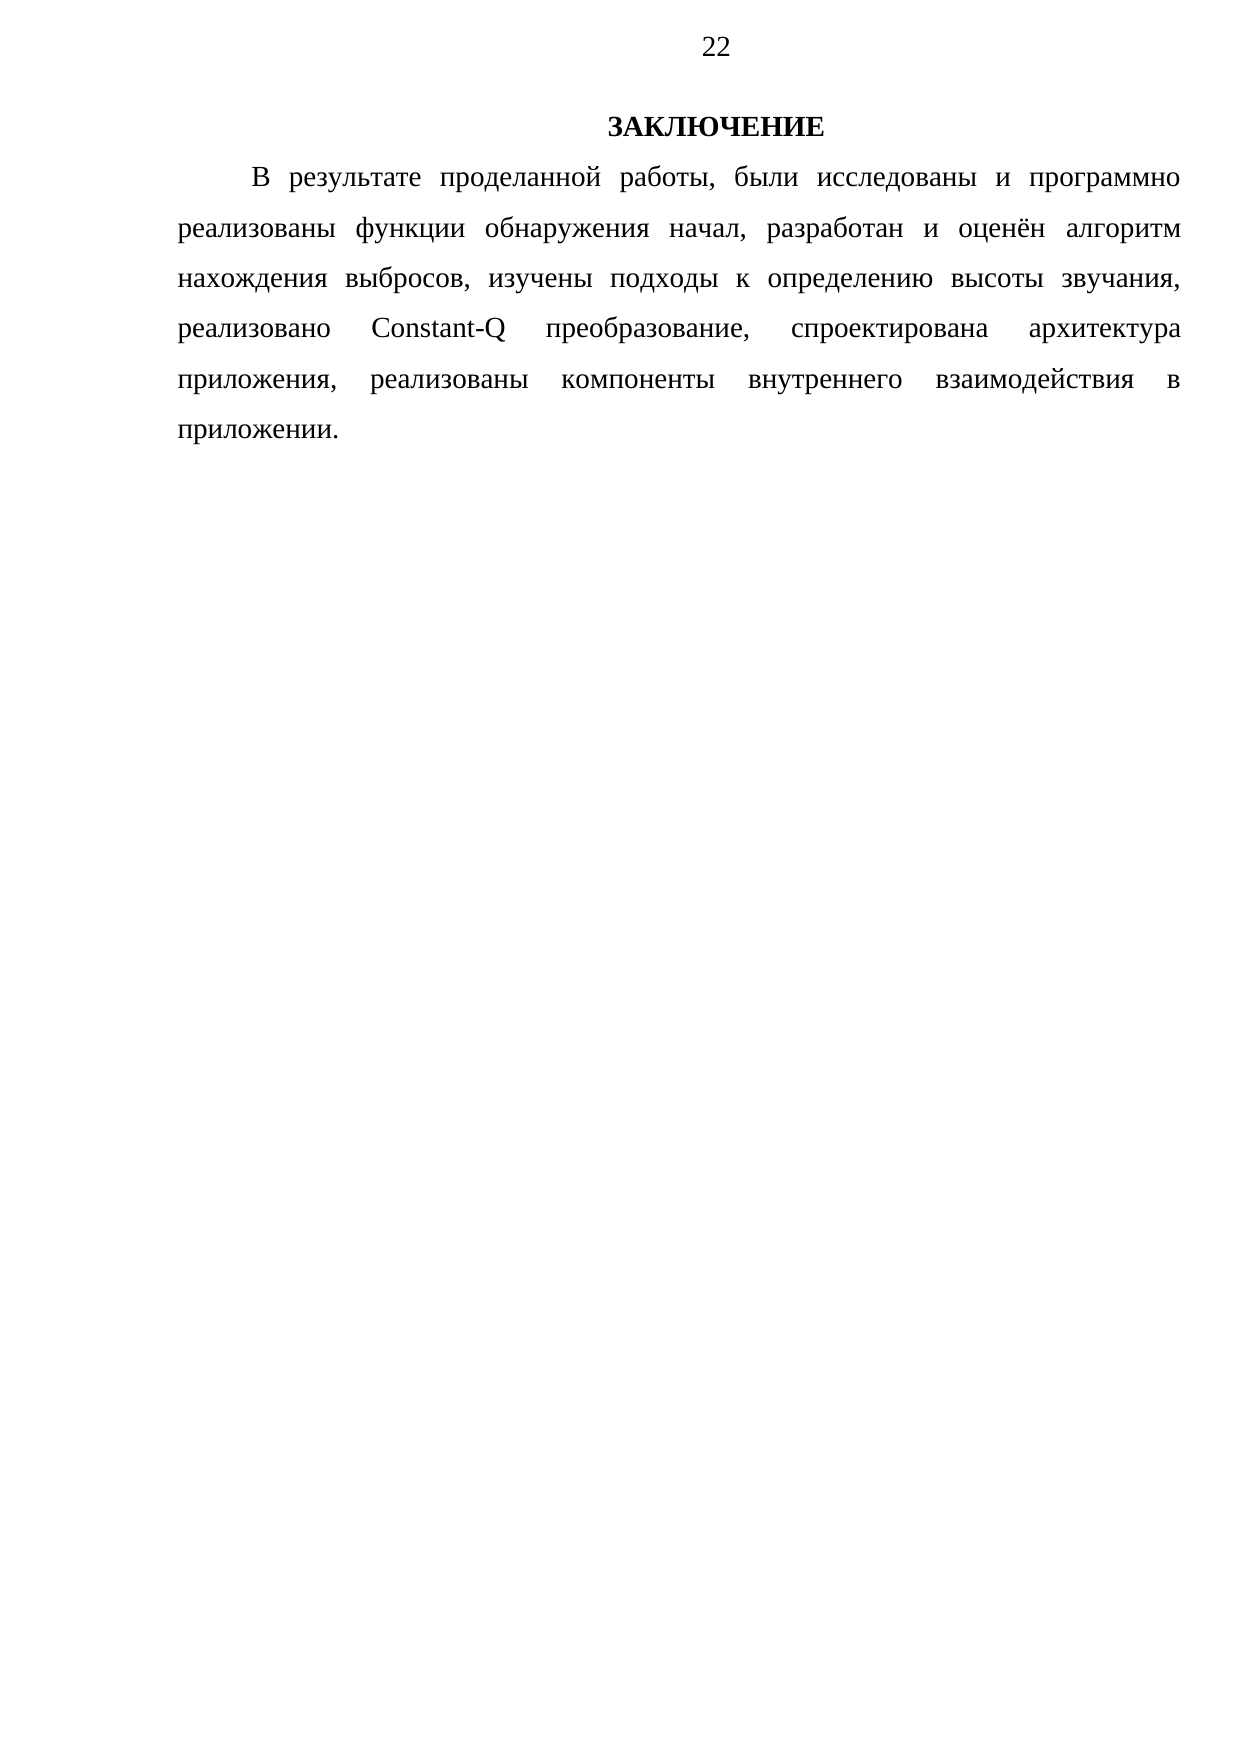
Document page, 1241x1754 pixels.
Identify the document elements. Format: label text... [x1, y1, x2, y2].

subtitle Заключение [177, 109, 1181, 143]
text В результате проделанной работы, были исследованы и программно реализованы функции обнаружения начал, разработан и оценён алгоритм нахождения выбросов, изучены подходы к определению высоты звучания, реализовано Constant-Q преобразование, спроектирована архитектура приложения, реализованы компоненты внутреннего взаимодействия в приложении. [177, 159, 1181, 444]
